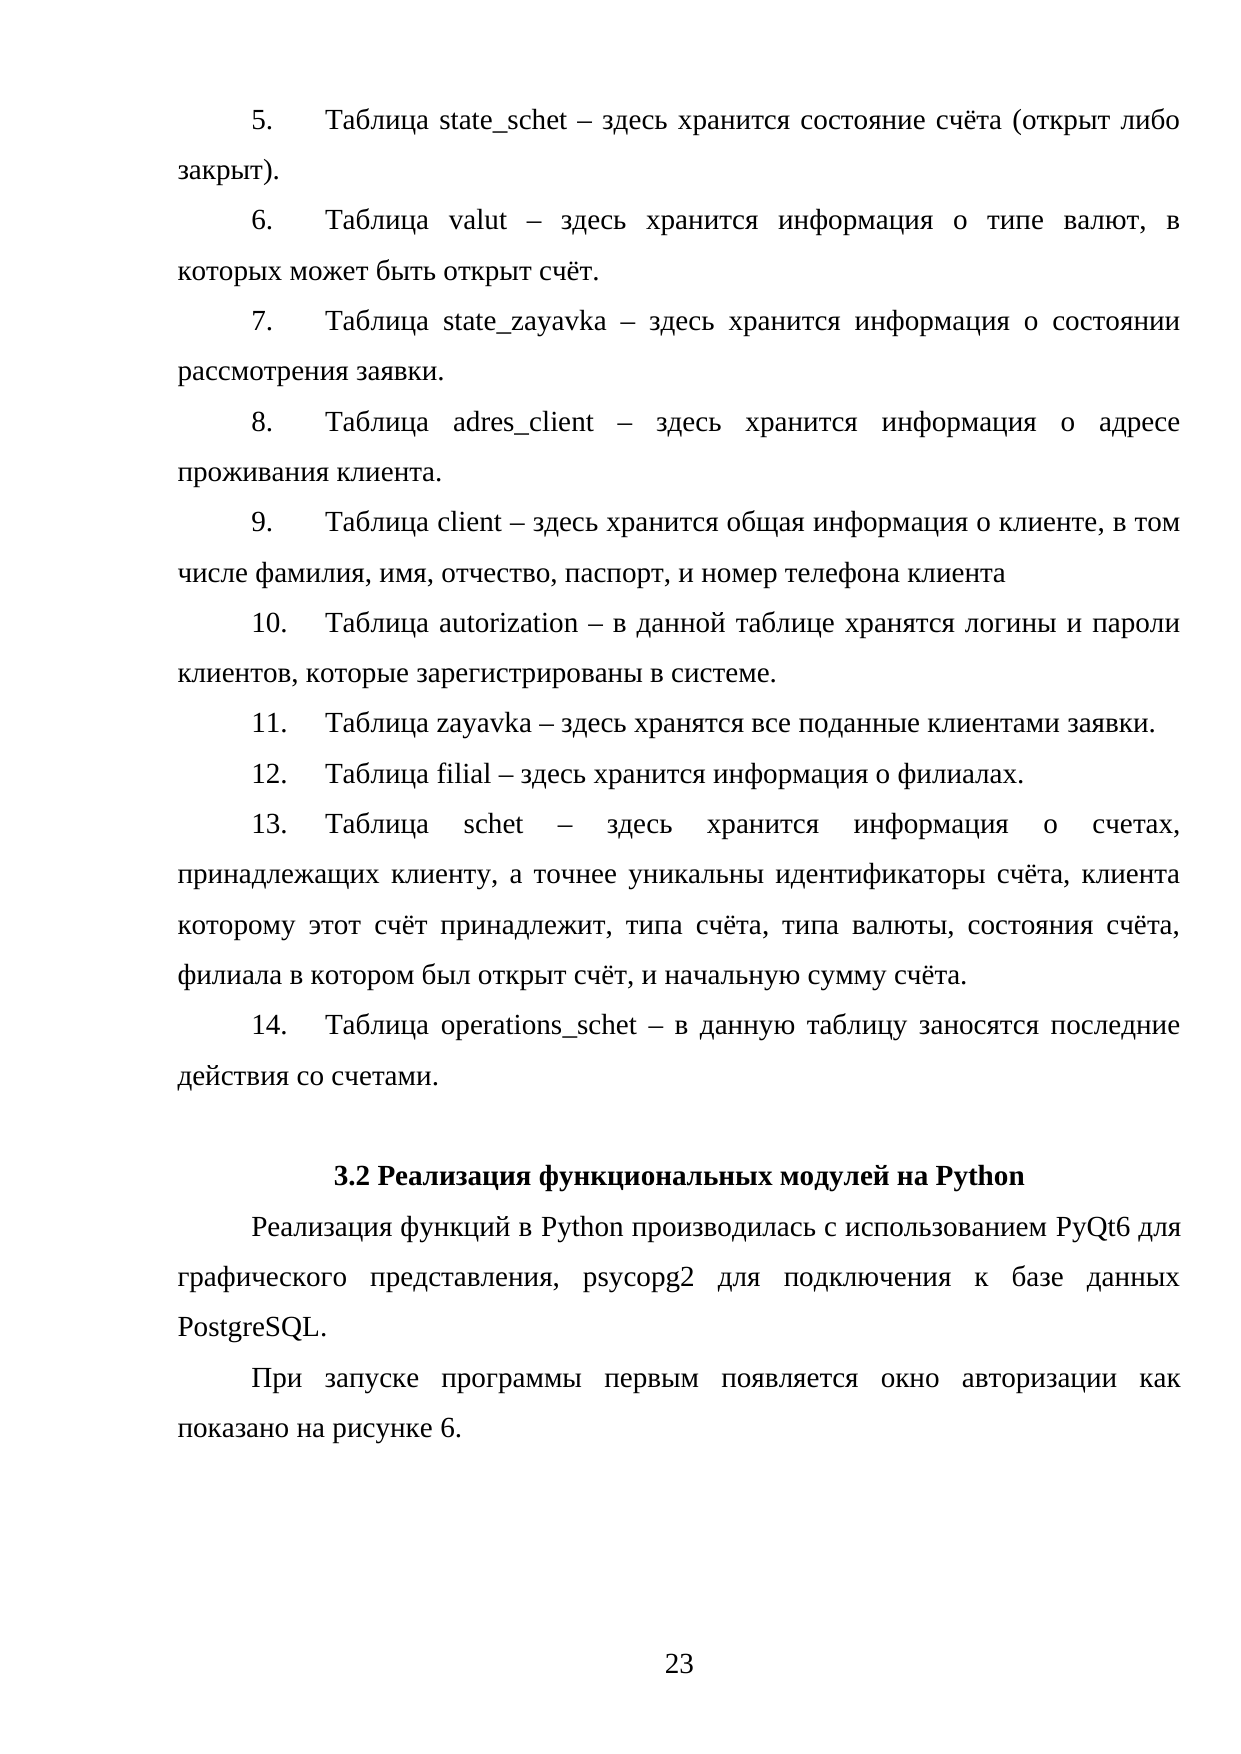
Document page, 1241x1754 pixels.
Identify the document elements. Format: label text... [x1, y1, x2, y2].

text При запуске программы первым появляется окно авторизации как показано на рисунке 6. [177, 1360, 1181, 1443]
subtitle 3.2 Реализация функциональных модулей на Python [177, 1158, 1181, 1192]
list Таблица autorization – в данной таблице хранятся логины и пароли клиентов, которые зарегистрированы в системе. [177, 605, 1181, 689]
list Таблица adres_client – здесь хранится информация о адресе проживания клиента. [177, 404, 1181, 488]
list Таблица client – здесь хранится общая информация о клиенте, в том числе фамилия, имя, отчество, паспорт, и номер телефона клиента [177, 504, 1181, 588]
list Таблица state_zayavka – здесь хранится информация о состоянии рассмотрения заявки. [177, 303, 1181, 387]
text Реализация функций в Python производилась с использованием PyQt6 для графического представления, psycopg2 для подключения к базе данных PostgreSQL. [177, 1209, 1181, 1343]
list Таблица valut – здесь хранится информация о типе валют, в которых может быть открыт счёт. [177, 202, 1181, 286]
list Таблица filial – здесь хранится информация о филиалах. [177, 756, 1181, 789]
list Таблица schet – здесь хранится информация о счетах, принадлежащих клиенту, а точнее уникальны идентификаторы счёта, клиента которому этот счёт принадлежит, типа счёта, типа валюты, состояния счёта, филиала в котором был открыт счёт, и начальную сумму счёта. [177, 806, 1181, 991]
list Таблица operations_schet – в данную таблицу заносятся последние действия со счетами. [177, 1007, 1181, 1091]
list Таблица zayavka – здесь хранятся все поданные клиентами заявки. [177, 706, 1181, 739]
list Таблица state_schet – здесь хранится состояние счёта (открыт либо закрыт). [177, 102, 1181, 186]
